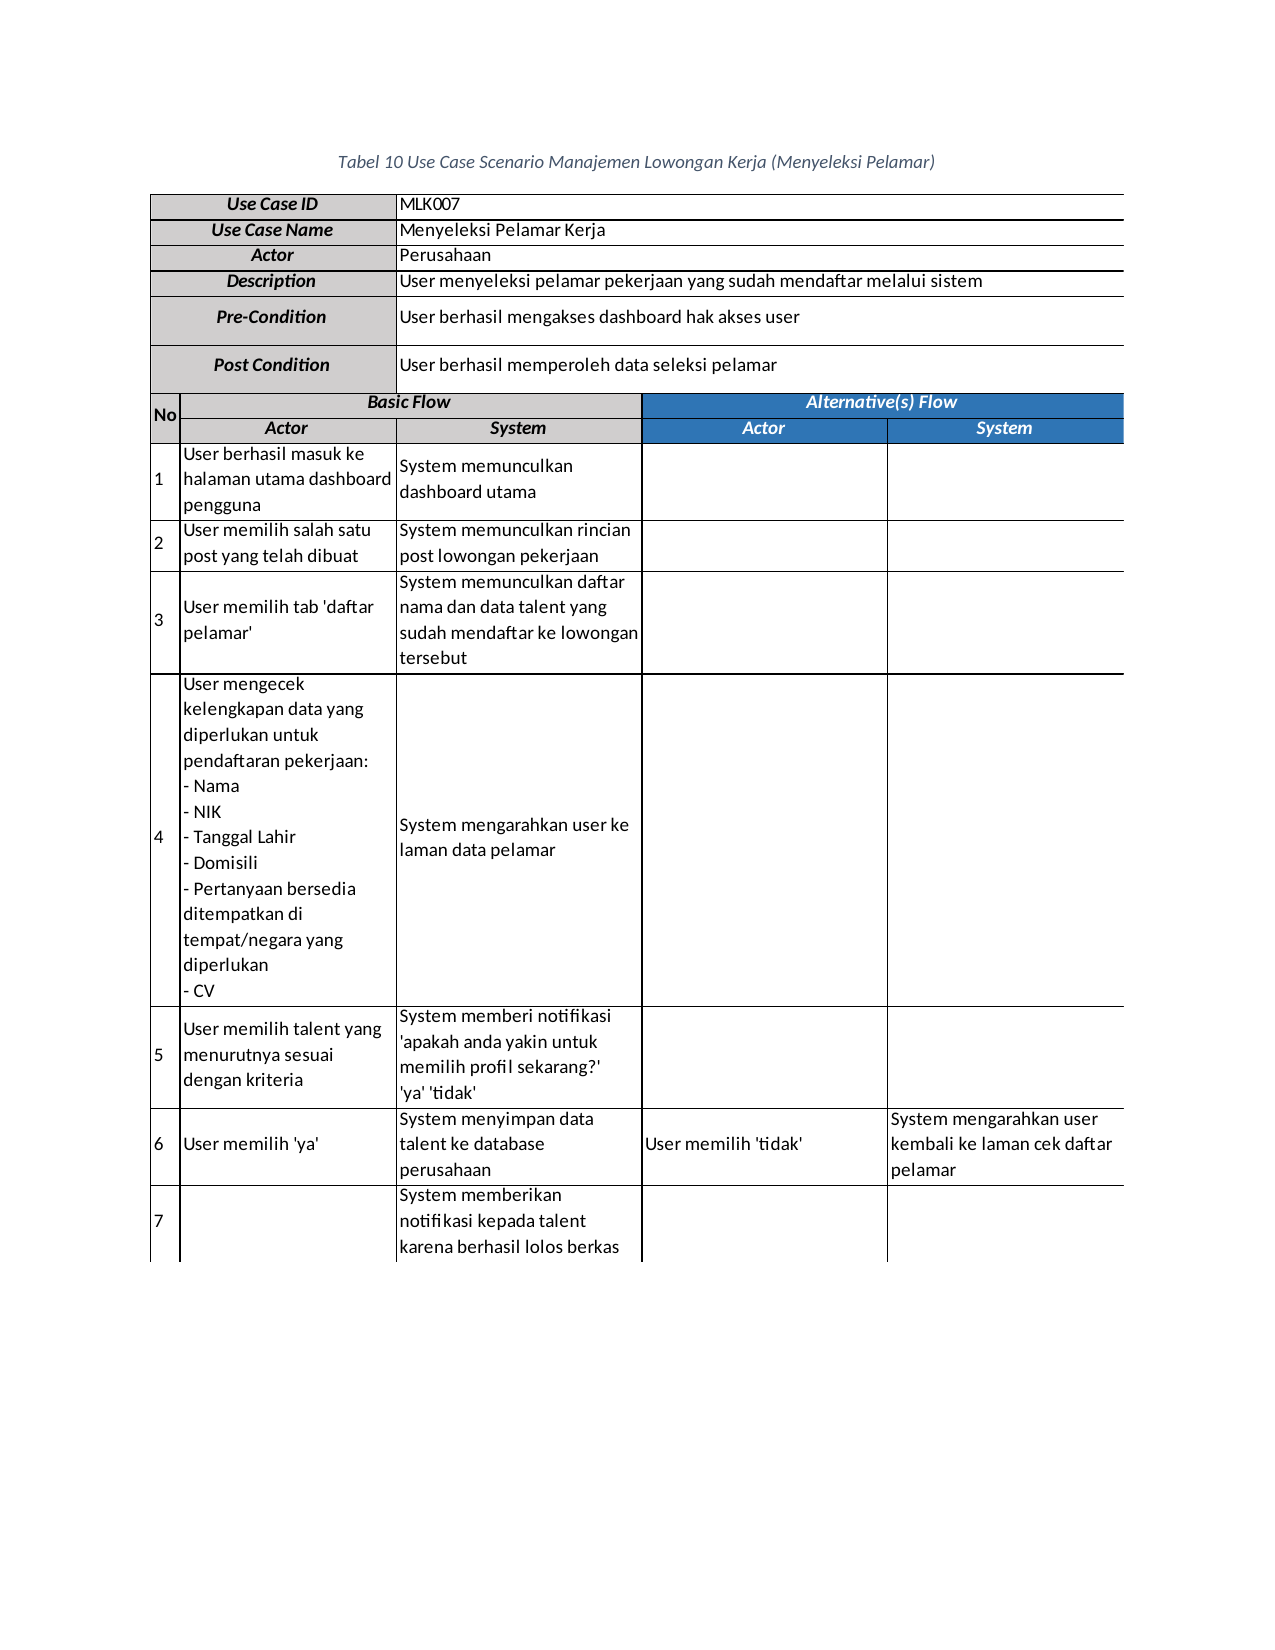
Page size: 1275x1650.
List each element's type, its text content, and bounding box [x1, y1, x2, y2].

text Tabel 10 Use Case Scenario Manajemen Lowongan Kerja (Menyeleksi Pelamar) [150, 150, 1125, 173]
